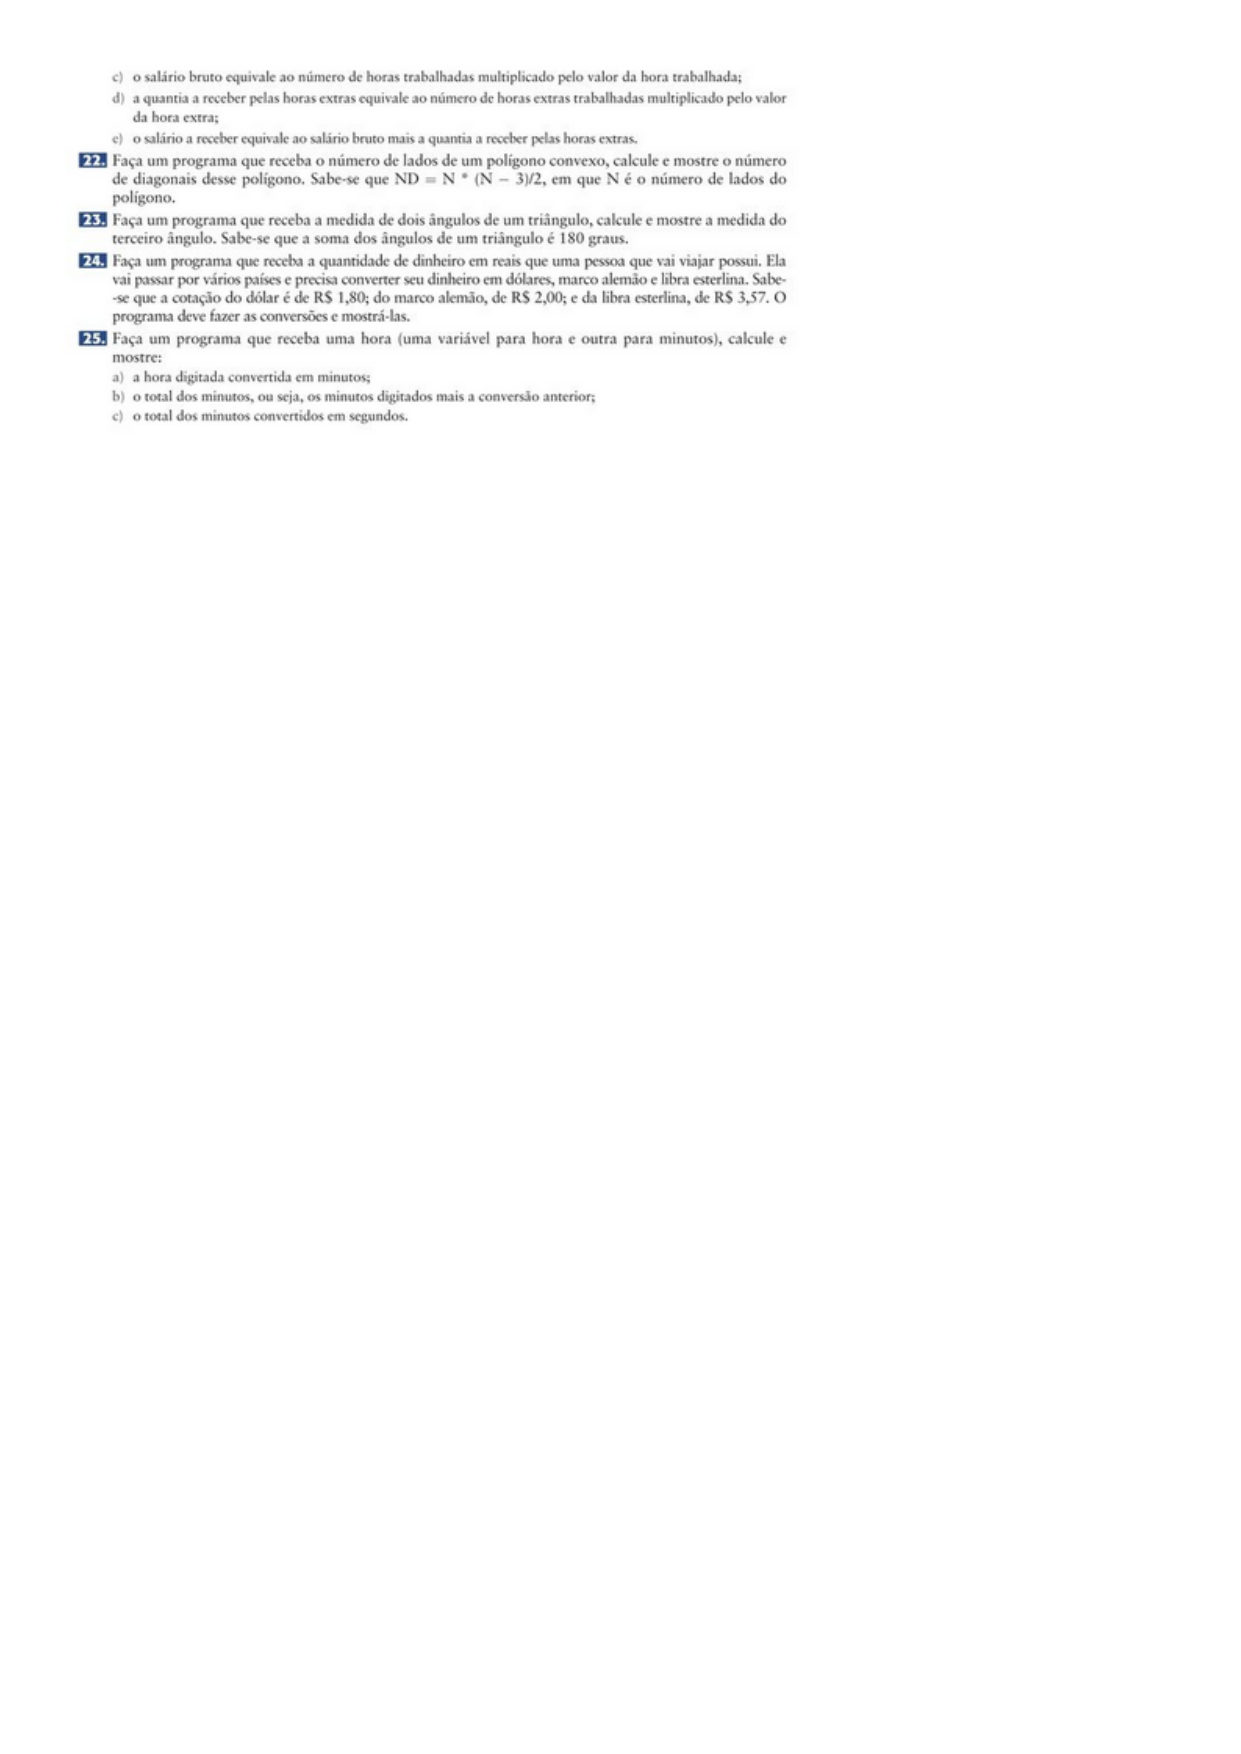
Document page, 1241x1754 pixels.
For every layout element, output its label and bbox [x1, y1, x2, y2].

picture [59, 59, 835, 446]
